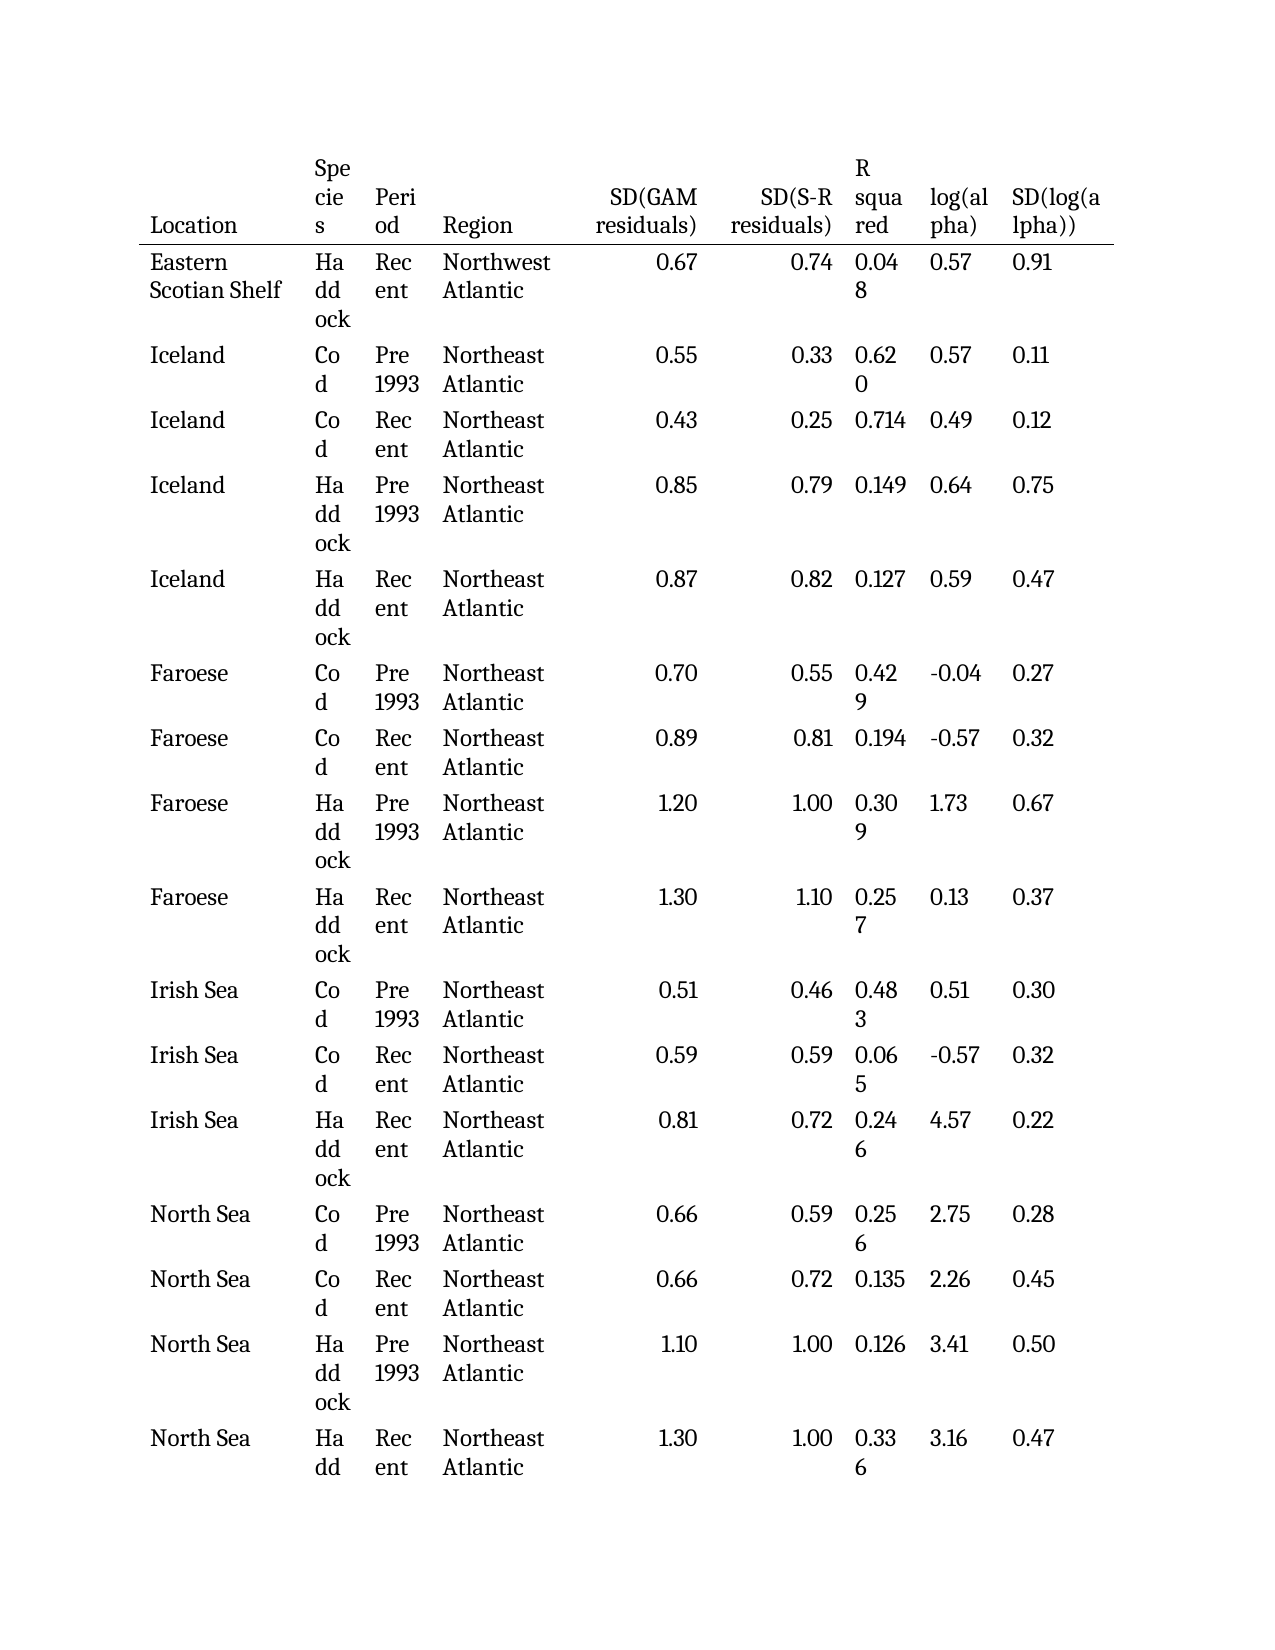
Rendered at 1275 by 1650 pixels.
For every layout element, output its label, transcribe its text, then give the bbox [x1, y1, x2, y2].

table_cell Recent [364, 245, 431, 337]
table_cell 0.32 [1001, 1038, 1114, 1102]
table_cell -0.57 [919, 720, 1001, 785]
table_cell Pre 1993 [364, 468, 431, 561]
table_cell 0.25 [709, 403, 844, 467]
table_cell Northeast Atlantic [431, 338, 574, 402]
table_cell 0.483 [844, 973, 919, 1037]
table_cell Recent [364, 403, 431, 467]
table_cell 1.10 [574, 1326, 709, 1420]
table_cell Iceland [139, 403, 304, 467]
table_cell 0.149 [844, 468, 919, 561]
table_cell Haddock [304, 1420, 364, 1485]
table_header SD(log(alpha)) [1001, 150, 1114, 244]
table_cell Northeast Atlantic [431, 1038, 574, 1102]
table_cell 1.30 [574, 1420, 709, 1485]
table_cell Cod [304, 973, 364, 1037]
table_cell Northeast Atlantic [431, 1103, 574, 1196]
table_cell 0.57 [919, 245, 1001, 337]
table_cell Northeast Atlantic [431, 468, 574, 561]
table_cell 0.048 [844, 245, 919, 337]
table_cell Northeast Atlantic [431, 1326, 574, 1420]
table_cell 0.87 [574, 561, 709, 655]
table_cell 0.37 [1001, 879, 1114, 972]
table_cell 0.51 [574, 973, 709, 1037]
table_cell Cod [304, 1038, 364, 1102]
table_cell 0.135 [844, 1261, 919, 1326]
table_cell Pre 1993 [364, 1326, 431, 1420]
table_header SD(GAM residuals) [574, 150, 709, 244]
table_cell Recent [364, 1420, 431, 1485]
table_cell 0.66 [574, 1261, 709, 1326]
table_cell 0.47 [1001, 561, 1114, 655]
table_cell Recent [364, 561, 431, 655]
table_header Region [431, 150, 574, 244]
table_cell Irish Sea [139, 1038, 304, 1102]
table_cell 0.257 [844, 879, 919, 972]
table_cell -0.57 [919, 1038, 1001, 1102]
table_cell 0.64 [919, 468, 1001, 561]
table_cell Recent [364, 1038, 431, 1102]
table_cell 0.256 [844, 1196, 919, 1261]
table_cell Pre 1993 [364, 785, 431, 879]
table_cell 0.75 [1001, 468, 1114, 561]
table_cell Recent [364, 879, 431, 972]
table_cell 0.127 [844, 561, 919, 655]
table_header SD(S-R residuals) [709, 150, 844, 244]
table_cell 2.26 [919, 1261, 1001, 1326]
table_cell Pre 1993 [364, 655, 431, 720]
table_cell Recent [364, 1103, 431, 1196]
table_cell 0.89 [574, 720, 709, 785]
table_cell 0.194 [844, 720, 919, 785]
table_cell 0.57 [919, 338, 1001, 402]
table_cell 0.126 [844, 1326, 919, 1420]
table_cell Cod [304, 1261, 364, 1326]
table_cell 0.72 [709, 1103, 844, 1196]
table_cell 1.00 [709, 785, 844, 879]
table_cell Pre 1993 [364, 1196, 431, 1261]
table_cell 0.32 [1001, 720, 1114, 785]
table_cell Northeast Atlantic [431, 655, 574, 720]
table_header Period [364, 150, 431, 244]
table_cell 1.00 [709, 1326, 844, 1420]
table_cell Faroese [139, 879, 304, 972]
table_cell 0.27 [1001, 655, 1114, 720]
table_cell 0.50 [1001, 1326, 1114, 1420]
table_cell 0.30 [1001, 973, 1114, 1037]
table_cell 0.49 [919, 403, 1001, 467]
table_cell 0.51 [919, 973, 1001, 1037]
table_cell 0.46 [709, 973, 844, 1037]
table_cell Northeast Atlantic [431, 561, 574, 655]
table_cell 0.82 [709, 561, 844, 655]
table_cell 1.20 [574, 785, 709, 879]
table_cell Haddock [304, 785, 364, 879]
table_cell 0.67 [1001, 785, 1114, 879]
table_cell 0.45 [1001, 1261, 1114, 1326]
table_cell 0.91 [1001, 245, 1114, 337]
table_cell Northeast Atlantic [431, 785, 574, 879]
table_cell Cod [304, 720, 364, 785]
table_cell 0.12 [1001, 403, 1114, 467]
table_cell 0.33 [709, 338, 844, 402]
table_cell Northeast Atlantic [431, 720, 574, 785]
table_cell 3.41 [919, 1326, 1001, 1420]
table_header R squared [844, 150, 919, 244]
table_cell Faroese [139, 720, 304, 785]
table_cell Pre 1993 [364, 338, 431, 402]
table_cell Iceland [139, 468, 304, 561]
table_cell 0.065 [844, 1038, 919, 1102]
table_cell 0.74 [709, 245, 844, 337]
table_cell 0.429 [844, 655, 919, 720]
table_cell Irish Sea [139, 973, 304, 1037]
table_cell Northeast Atlantic [431, 879, 574, 972]
table_cell North Sea [139, 1196, 304, 1261]
table_cell Pre 1993 [364, 973, 431, 1037]
table_cell 0.714 [844, 403, 919, 467]
table_cell Recent [364, 1261, 431, 1326]
table_cell North Sea [139, 1326, 304, 1420]
table_cell 2.75 [919, 1196, 1001, 1261]
table_header Species [304, 150, 364, 244]
table_cell Haddock [304, 1326, 364, 1420]
table_cell Cod [304, 403, 364, 467]
table_cell 4.57 [919, 1103, 1001, 1196]
table_cell Northeast Atlantic [431, 1196, 574, 1261]
table_header Location [139, 150, 304, 244]
table_cell Recent [364, 720, 431, 785]
table_cell 0.620 [844, 338, 919, 402]
table_cell Haddock [304, 1103, 364, 1196]
table_cell 0.336 [844, 1420, 919, 1485]
table_cell 1.00 [709, 1420, 844, 1485]
table_cell Faroese [139, 785, 304, 879]
table_cell 0.43 [574, 403, 709, 467]
table_cell 0.59 [574, 1038, 709, 1102]
table_cell Northeast Atlantic [431, 1420, 574, 1485]
table_cell 0.309 [844, 785, 919, 879]
table_cell 0.81 [574, 1103, 709, 1196]
table_header log(alpha) [919, 150, 1001, 244]
table_cell 0.28 [1001, 1196, 1114, 1261]
table_cell 1.30 [574, 879, 709, 972]
table_cell North Sea [139, 1420, 304, 1485]
table_cell 0.66 [574, 1196, 709, 1261]
table_cell 0.72 [709, 1261, 844, 1326]
table_cell Northeast Atlantic [431, 403, 574, 467]
table_cell Haddock [304, 879, 364, 972]
table_cell 0.246 [844, 1103, 919, 1196]
table_cell 0.79 [709, 468, 844, 561]
table_cell 1.73 [919, 785, 1001, 879]
table_cell 0.85 [574, 468, 709, 561]
table_cell 0.59 [919, 561, 1001, 655]
table_cell -0.04 [919, 655, 1001, 720]
table_cell 0.11 [1001, 338, 1114, 402]
table_cell Cod [304, 338, 364, 402]
table_cell Cod [304, 1196, 364, 1261]
table_cell Northeast Atlantic [431, 973, 574, 1037]
table_cell Haddock [304, 561, 364, 655]
table_cell Irish Sea [139, 1103, 304, 1196]
table_cell 0.70 [574, 655, 709, 720]
table_cell 0.59 [709, 1196, 844, 1261]
table_cell 0.81 [709, 720, 844, 785]
table_cell 0.59 [709, 1038, 844, 1102]
table_cell Northwest Atlantic [431, 245, 574, 337]
table_cell 0.55 [574, 338, 709, 402]
table_cell 3.16 [919, 1420, 1001, 1485]
table_cell Iceland [139, 338, 304, 402]
table_cell Haddock [304, 468, 364, 561]
table_cell Haddock [304, 245, 364, 337]
table_cell 0.47 [1001, 1420, 1114, 1485]
table_cell Eastern Scotian Shelf [139, 245, 304, 337]
table_cell 0.13 [919, 879, 1001, 972]
table_cell Cod [304, 655, 364, 720]
table_cell Faroese [139, 655, 304, 720]
table_cell 0.22 [1001, 1103, 1114, 1196]
table_cell 0.55 [709, 655, 844, 720]
table_cell 1.10 [709, 879, 844, 972]
table_cell 0.67 [574, 245, 709, 337]
table_cell North Sea [139, 1261, 304, 1326]
table_cell Northeast Atlantic [431, 1261, 574, 1326]
table_cell Iceland [139, 561, 304, 655]
